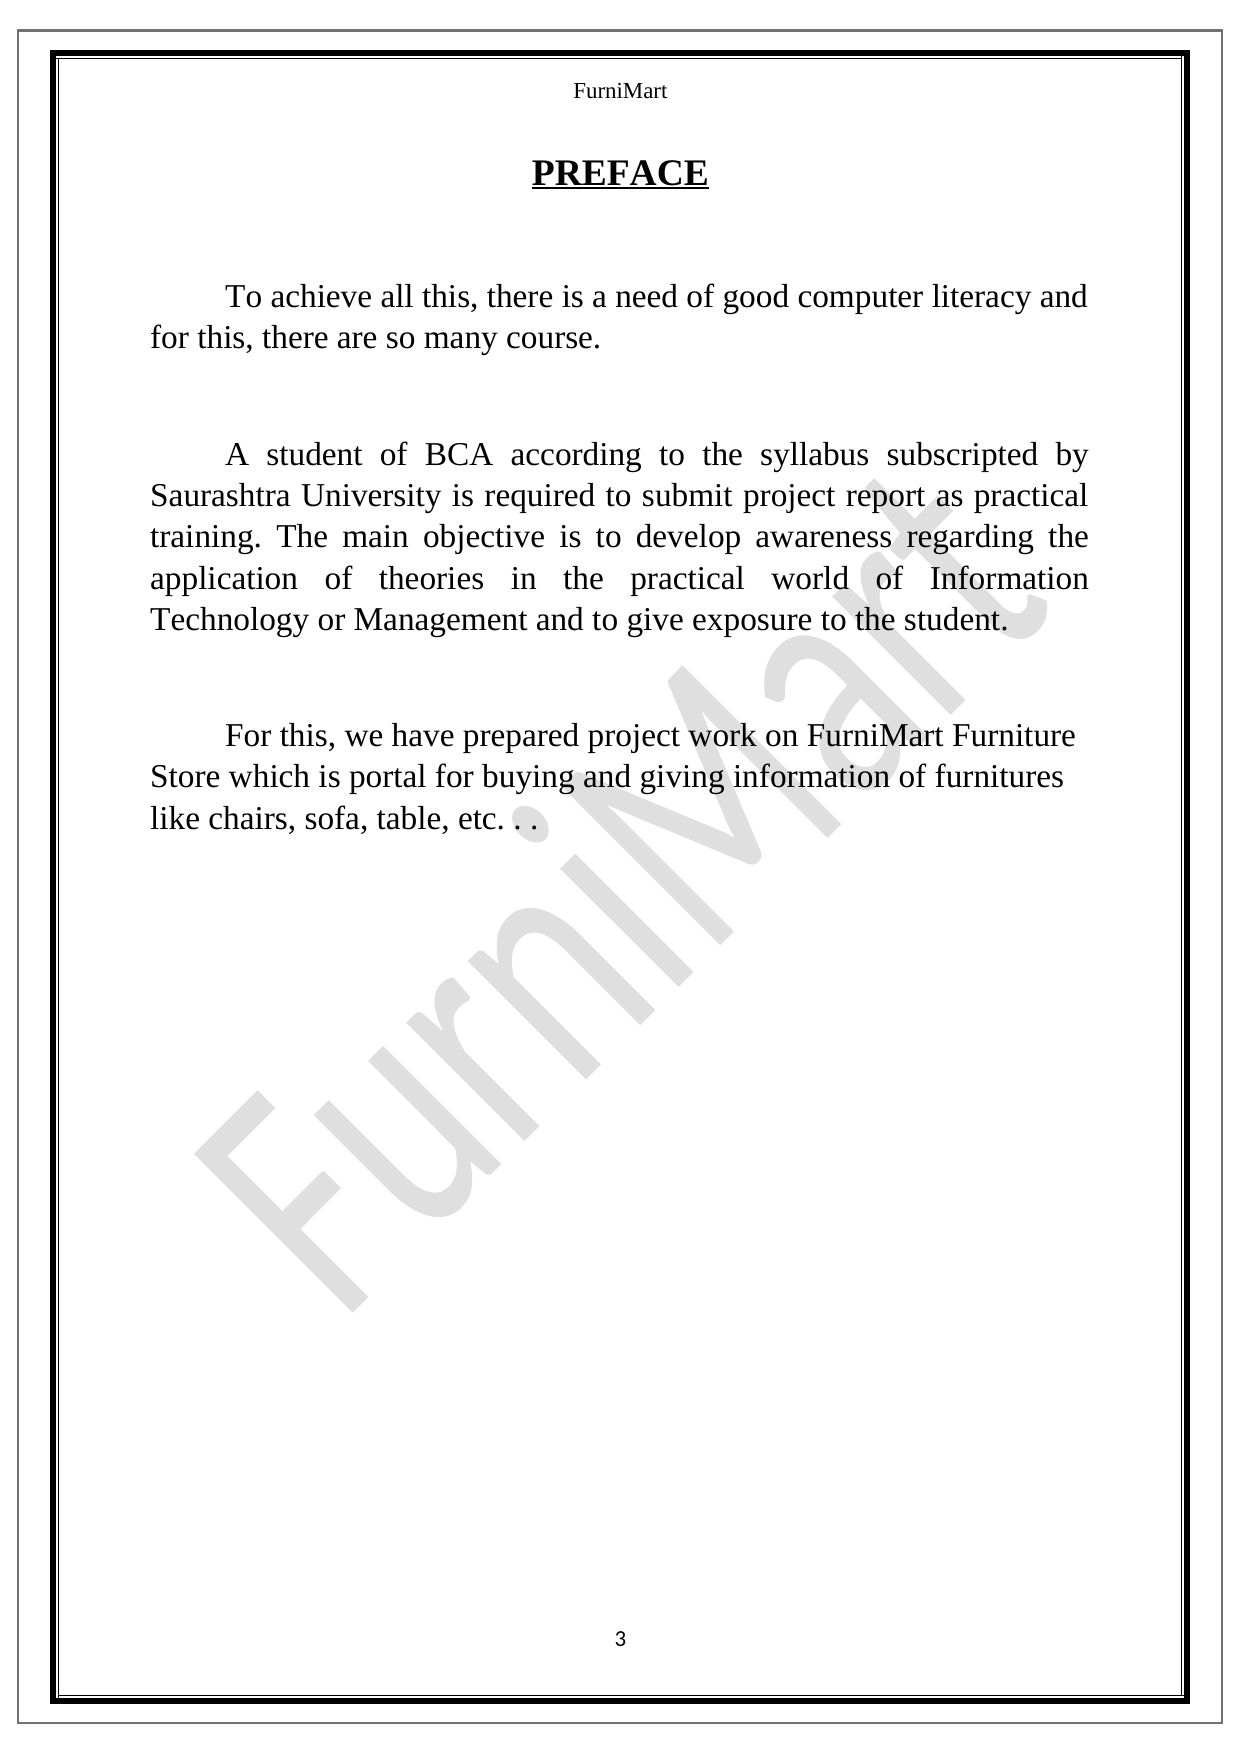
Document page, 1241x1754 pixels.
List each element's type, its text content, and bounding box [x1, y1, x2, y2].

text PREFACE [150, 150, 1090, 193]
text For this, we have prepared project work on FurniMart Furniture Store which is portal for buying and giving information of furnitures like chairs, sofa, table, etc. . . [150, 715, 1090, 836]
text A student of BCA according to the syllabus subscripted by Saurashtra University is required to submit project report as practical training. The main objective is to develop awareness regarding the application of theories in the practical world of Information Technology or Management and to give exposure to the student. [150, 434, 1090, 638]
text To achieve all this, there is a need of good computer literacy and for this, there are so many course. [150, 276, 1090, 356]
